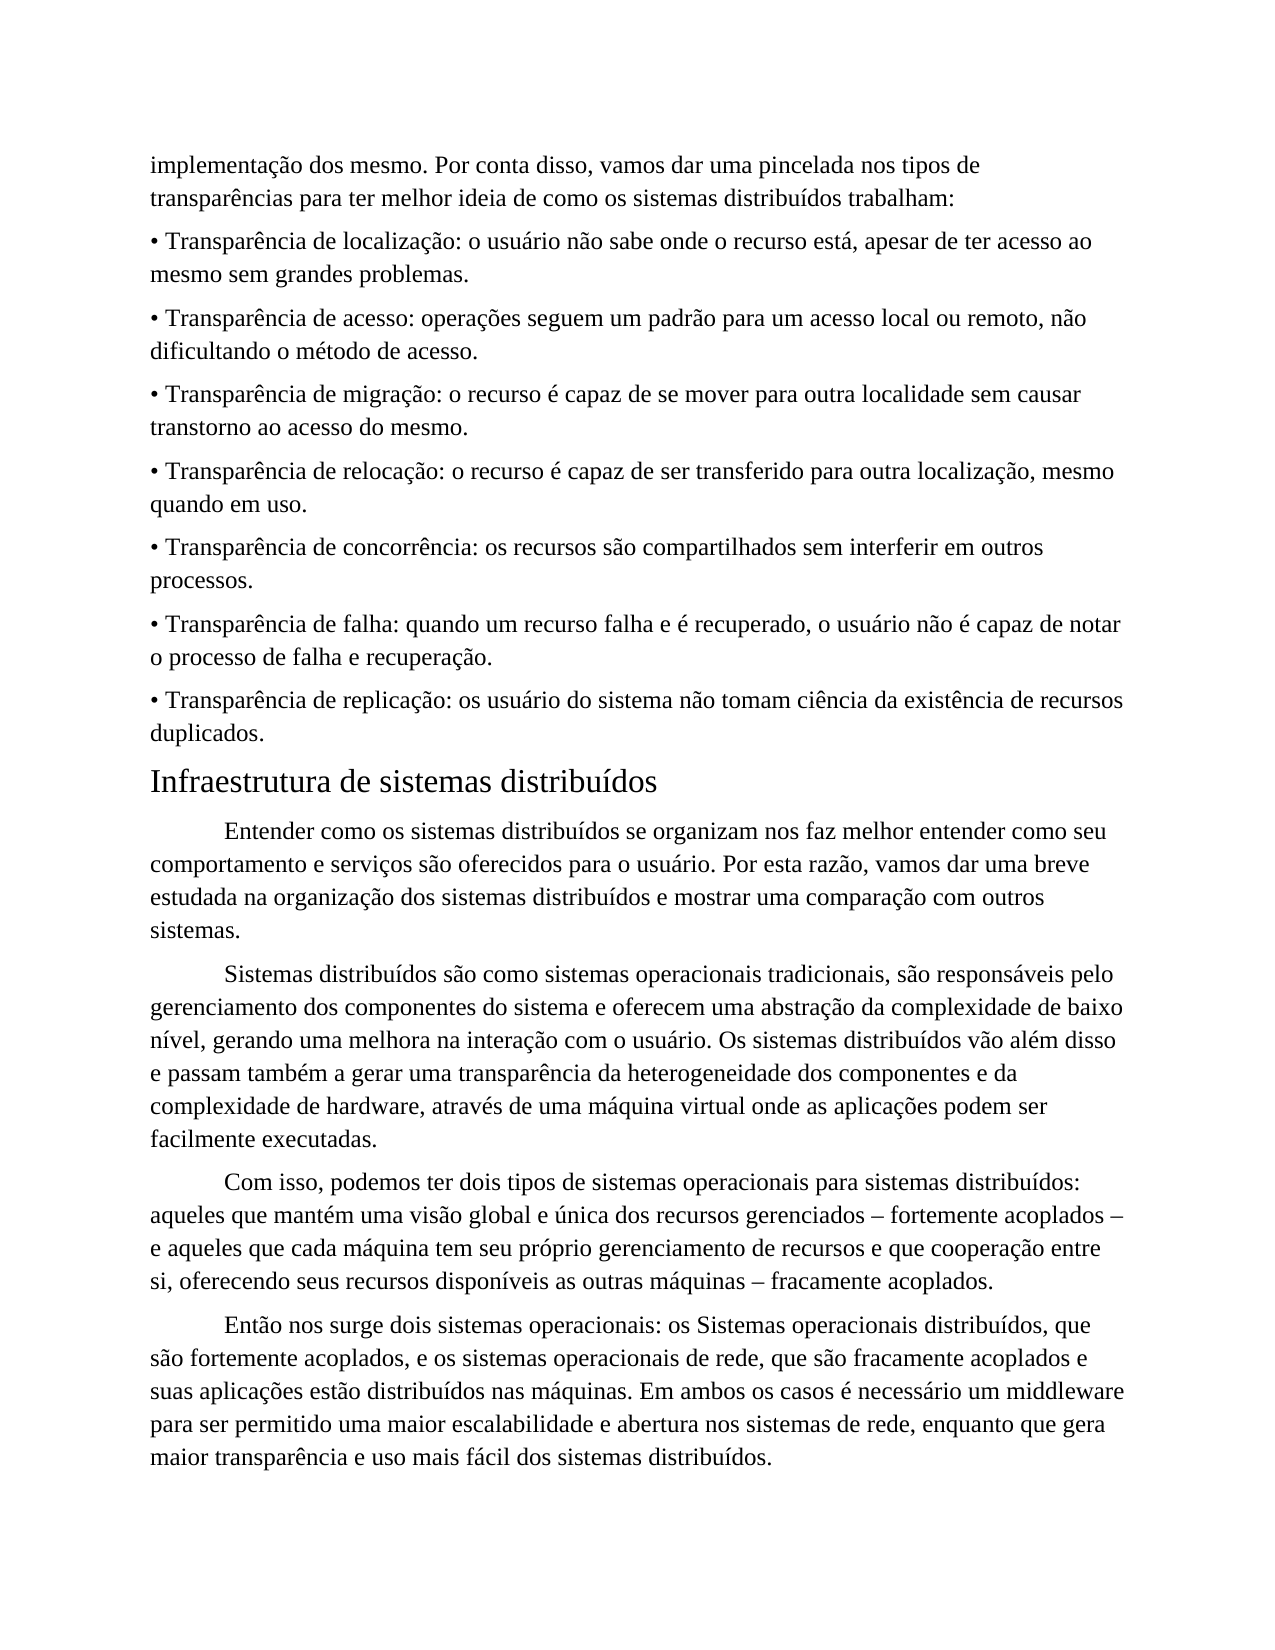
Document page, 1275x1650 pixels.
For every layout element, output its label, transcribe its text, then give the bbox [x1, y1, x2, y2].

text • Transparência de concorrência: os recursos são compartilhados sem interferir em outros processos. [150, 532, 1125, 594]
text Sistemas distribuídos são como sistemas operacionais tradicionais, são responsáveis pelo gerenciamento dos componentes do sistema e oferecem uma abstração da complexidade de baixo nível, gerando uma melhora na interação com o usuário. Os sistemas distribuídos vão além disso e passam também a gerar uma transparência da heterogeneidade dos componentes e da complexidade de hardware, através de uma máquina virtual onde as aplicações podem ser facilmente executadas. [150, 959, 1125, 1152]
text Entender como os sistemas distribuídos se organizam nos faz melhor entender como seu comportamento e serviços são oferecidos para o usuário. Por esta razão, vamos dar uma breve estudada na organização dos sistemas distribuídos e mostrar uma comparação com outros sistemas. [150, 816, 1125, 944]
text • Transparência de migração: o recurso é capaz de se mover para outra localidade sem causar transtorno ao acesso do mesmo. [150, 379, 1125, 441]
text Com isso, podemos ter dois tipos de sistemas operacionais para sistemas distribuídos: aqueles que mantém uma visão global e única dos recursos gerenciados – fortemente acoplados – e aqueles que cada máquina tem seu próprio gerenciamento de recursos e que cooperação entre si, oferecendo seus recursos disponíveis as outras máquinas – fracamente acoplados. [150, 1167, 1125, 1295]
text • Transparência de acesso: operações seguem um padrão para um acesso local ou remoto, não dificultando o método de acesso. [150, 303, 1125, 365]
text Infraestrutura de sistemas distribuídos [150, 762, 1125, 800]
text • Transparência de localização: o usuário não sabe onde o recurso está, apesar de ter acesso ao mesmo sem grandes problemas. [150, 226, 1125, 288]
text • Transparência de replicação: os usuário do sistema não tomam ciência da existência de recursos duplicados. [150, 685, 1125, 747]
text • Transparência de falha: quando um recurso falha e é recuperado, o usuário não é capaz de notar o processo de falha e recuperação. [150, 609, 1125, 671]
text implementação dos mesmo. Por conta disso, vamos dar uma pincelada nos tipos de transparências para ter melhor ideia de como os sistemas distribuídos trabalham: [150, 150, 1125, 212]
text • Transparência de relocação: o recurso é capaz de ser transferido para outra localização, mesmo quando em uso. [150, 456, 1125, 518]
text Então nos surge dois sistemas operacionais: os Sistemas operacionais distribuídos, que são fortemente acoplados, e os sistemas operacionais de rede, que são fracamente acoplados e suas aplicações estão distribuídos nas máquinas. Em ambos os casos é necessário um middleware para ser permitido uma maior escalabilidade e abertura nos sistemas de rede, enquanto que gera maior transparência e uso mais fácil dos sistemas distribuídos. [150, 1310, 1125, 1471]
